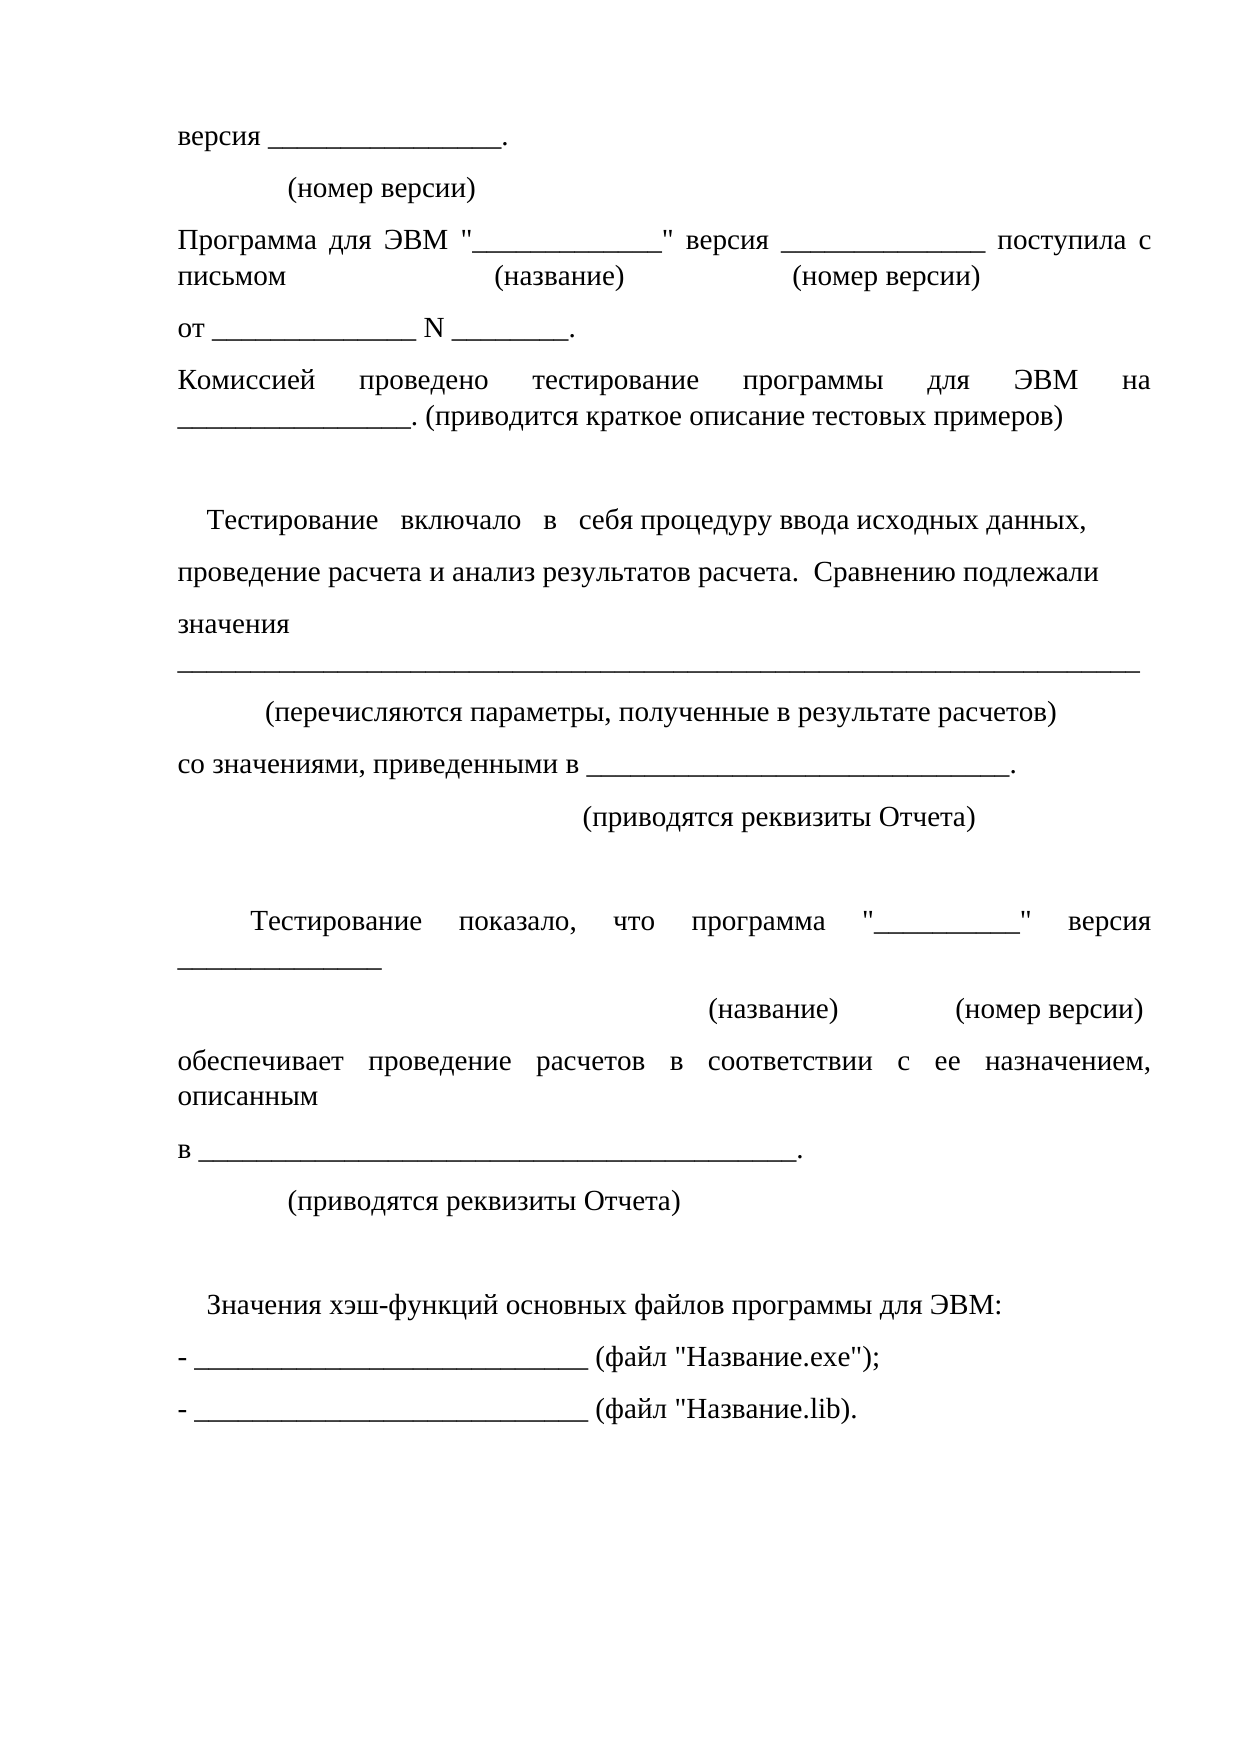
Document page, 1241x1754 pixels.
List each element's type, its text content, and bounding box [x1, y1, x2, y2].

text в _________________________________________. [177, 1131, 1152, 1164]
text значения __________________________________________________________________ [177, 607, 1152, 676]
text обеспечивает проведение расчетов в соответствии с ее назначением, описанным [177, 1043, 1152, 1112]
text Тестирование показало, что программа "__________" версия ______________ [177, 903, 1152, 972]
text Программа для ЭВМ "_____________" версия ______________ поступила с письмом (название) (номер версии) [177, 222, 1152, 292]
text (приводятся реквизиты Отчета) [177, 1183, 1152, 1216]
text (название) (номер версии) [177, 991, 1152, 1024]
text проведение расчета и анализ результатов расчета. Сравнению подлежали [177, 554, 1152, 588]
text Комиссией проведено тестирование программы для ЭВМ на ________________. (приводится краткое описание тестовых примеров) [177, 362, 1152, 431]
text (приводятся реквизиты Отчета) [177, 799, 1152, 832]
text Значения хэш-функций основных файлов программы для ЭВМ: [177, 1287, 1152, 1321]
text (номер версии) [177, 170, 1152, 204]
text - ___________________________ (файл "Название.lib). [177, 1392, 1152, 1425]
text - ___________________________ (файл "Название.exe"); [177, 1339, 1152, 1373]
text Тестирование включало в себя процедуру ввода исходных данных, [177, 502, 1152, 536]
text от ______________ N ________. [177, 310, 1152, 344]
text (перечисляются параметры, полученные в результате расчетов) [177, 694, 1152, 728]
text со значениями, приведенными в _____________________________. [177, 747, 1152, 780]
text версия ________________. [177, 118, 1152, 152]
